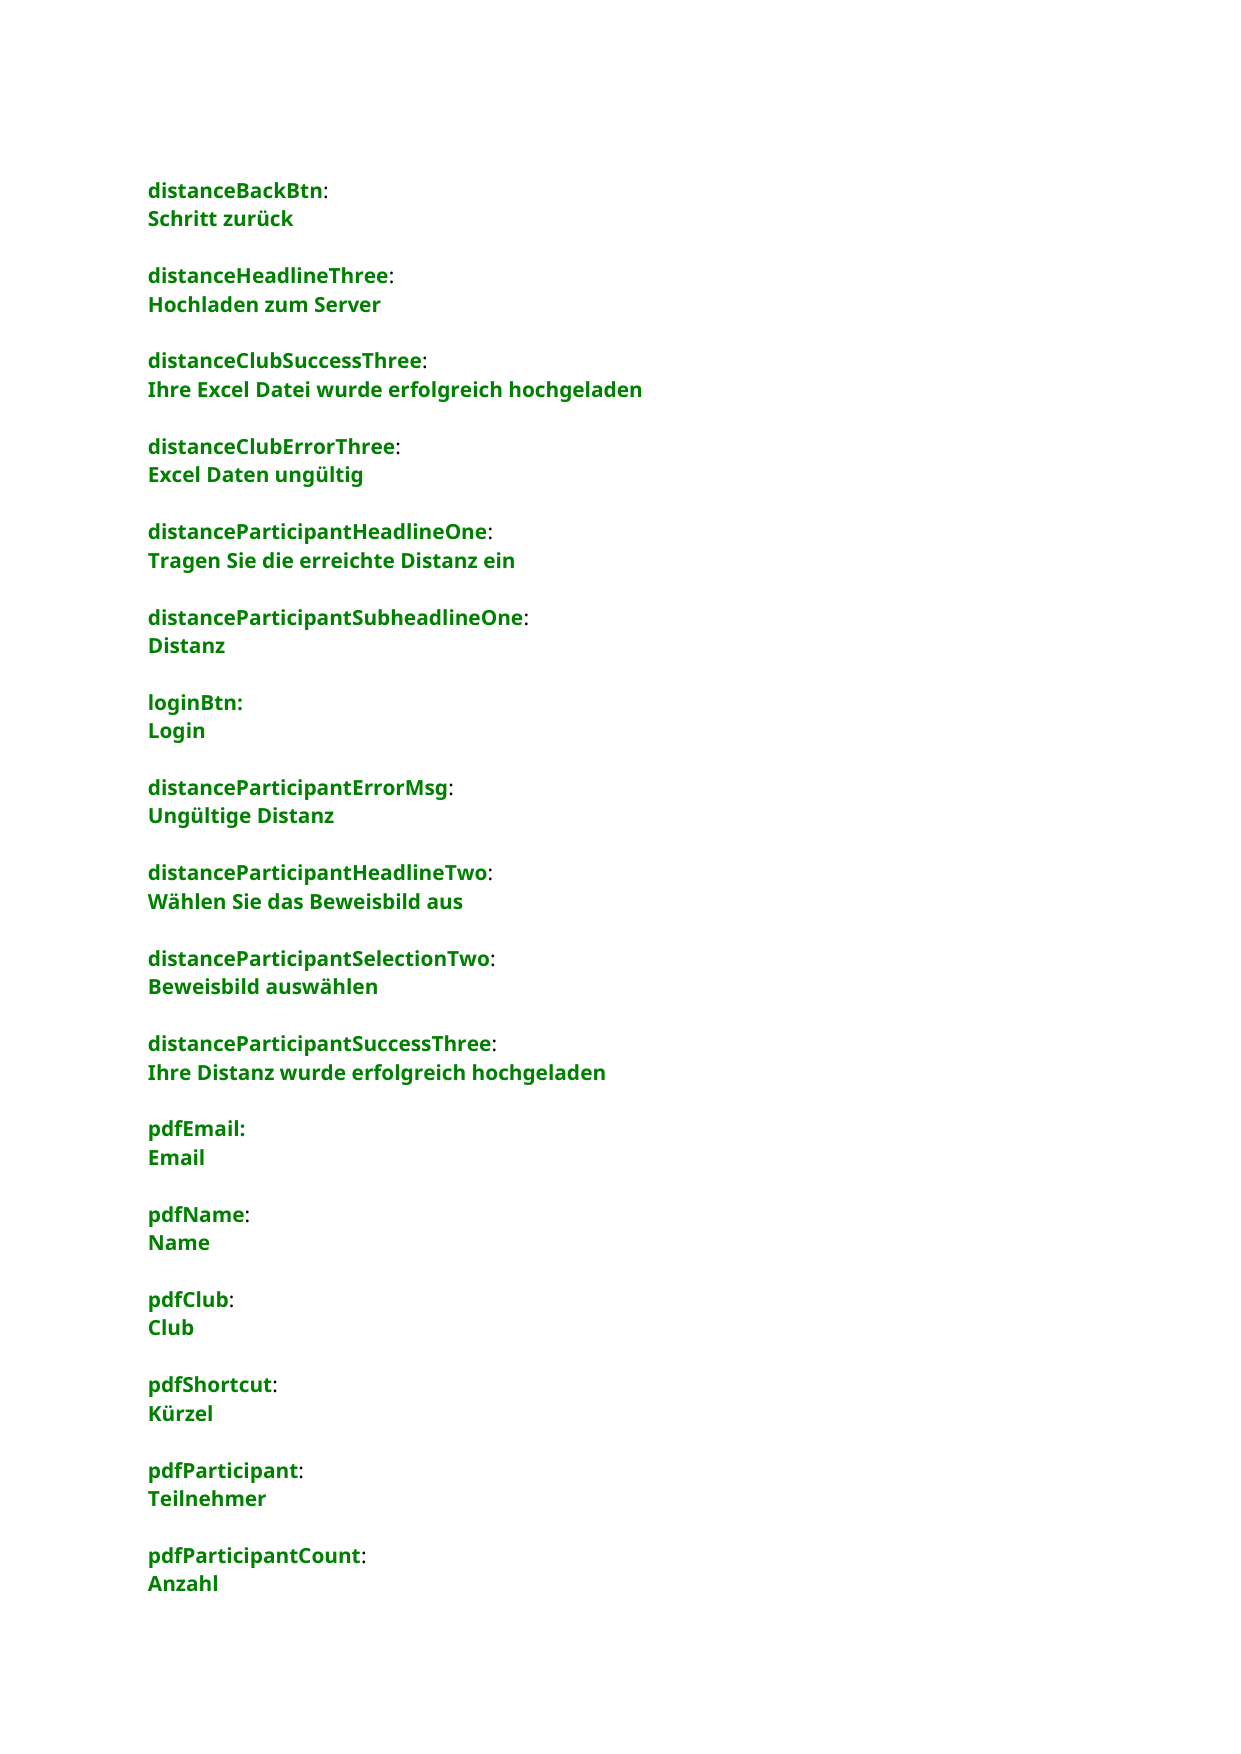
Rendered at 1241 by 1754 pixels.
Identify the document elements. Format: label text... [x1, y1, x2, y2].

text distanceBackBtn: [148, 176, 1093, 204]
text pdfClub: [148, 1285, 1093, 1313]
text Login [148, 716, 1093, 745]
text distanceHeadlineThree: [148, 261, 1093, 290]
text Teilnehmer [148, 1484, 1093, 1513]
text Distanz [148, 631, 1093, 659]
text distanceParticipantSuccessThree: [148, 1029, 1093, 1058]
text Anzahl [148, 1569, 1093, 1598]
text distanceParticipantHeadlineTwo: [148, 858, 1093, 887]
text distanceClubSuccessThree: [148, 347, 1093, 375]
text distanceParticipantSelectionTwo: [148, 944, 1093, 972]
text Ihre Excel Datei wurde erfolgreich hochgeladen [148, 375, 1093, 403]
text distanceParticipantSubheadlineOne: [148, 603, 1093, 631]
text Excel Daten ungültig [148, 460, 1093, 489]
text Wählen Sie das Beweisbild aus [148, 887, 1093, 915]
text distanceParticipantHeadlineOne: [148, 517, 1093, 546]
text pdfParticipantCount: [148, 1541, 1093, 1569]
text Club [148, 1313, 1093, 1342]
text Ihre Distanz wurde erfolgreich hochgeladen [148, 1058, 1093, 1086]
text pdfEmail: [148, 1114, 1093, 1143]
text Email [148, 1143, 1093, 1171]
text Kürzel [148, 1399, 1093, 1427]
text pdfName: [148, 1200, 1093, 1228]
text Beweisbild auswählen [148, 972, 1093, 1001]
text pdfShortcut: [148, 1370, 1093, 1399]
text Name [148, 1228, 1093, 1257]
text Tragen Sie die erreichte Distanz ein [148, 546, 1093, 574]
text Hochladen zum Server [148, 290, 1093, 318]
text Schritt zurück [148, 204, 1093, 233]
text loginBtn: [148, 688, 1093, 716]
text pdfParticipant: [148, 1456, 1093, 1484]
text Ungültige Distanz [148, 802, 1093, 830]
text distanceParticipantErrorMsg: [148, 773, 1093, 802]
text distanceClubErrorThree: [148, 432, 1093, 460]
